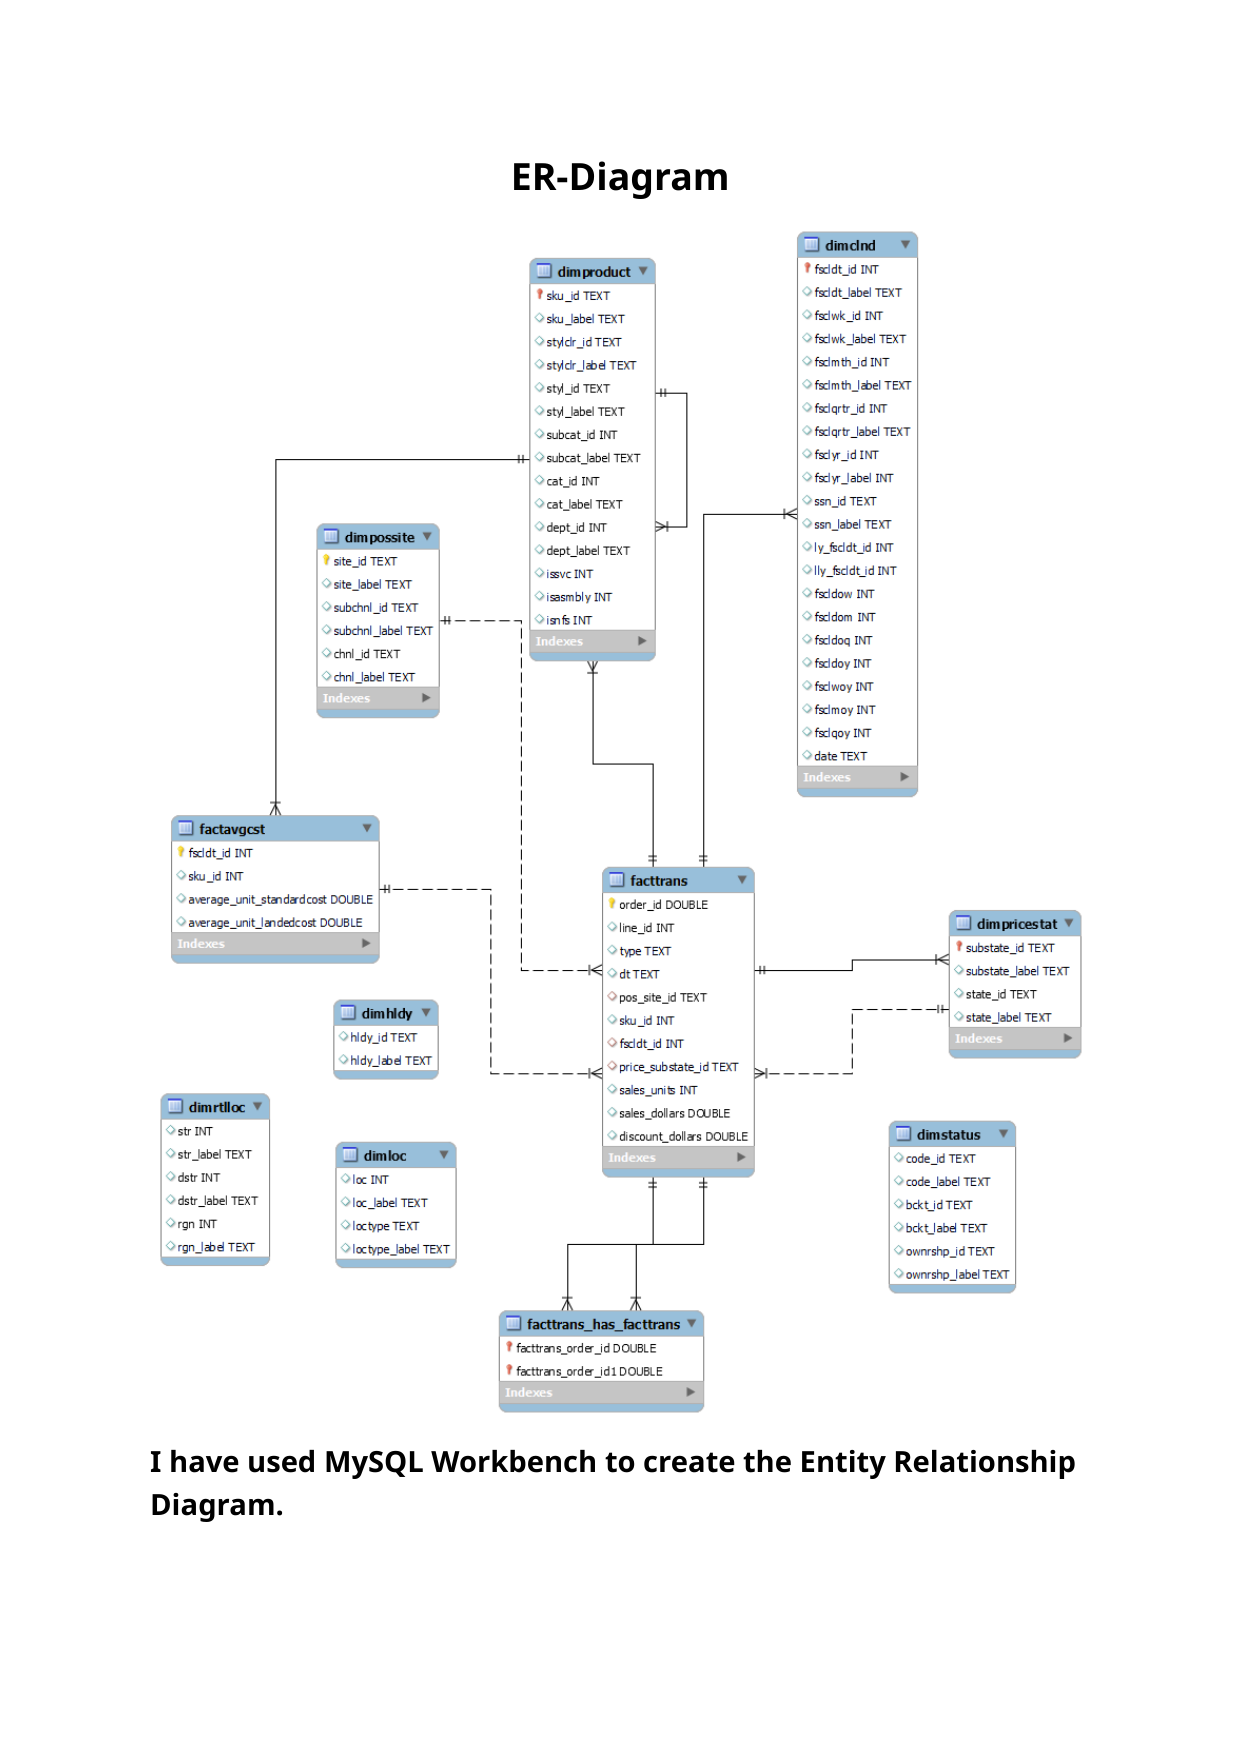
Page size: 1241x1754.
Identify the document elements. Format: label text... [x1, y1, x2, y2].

text I have used MySQL Workbench to create the Entity Relationship Diagram. [150, 1441, 1090, 1523]
text ER-Diagram [150, 150, 1090, 201]
picture [150, 221, 1091, 1422]
